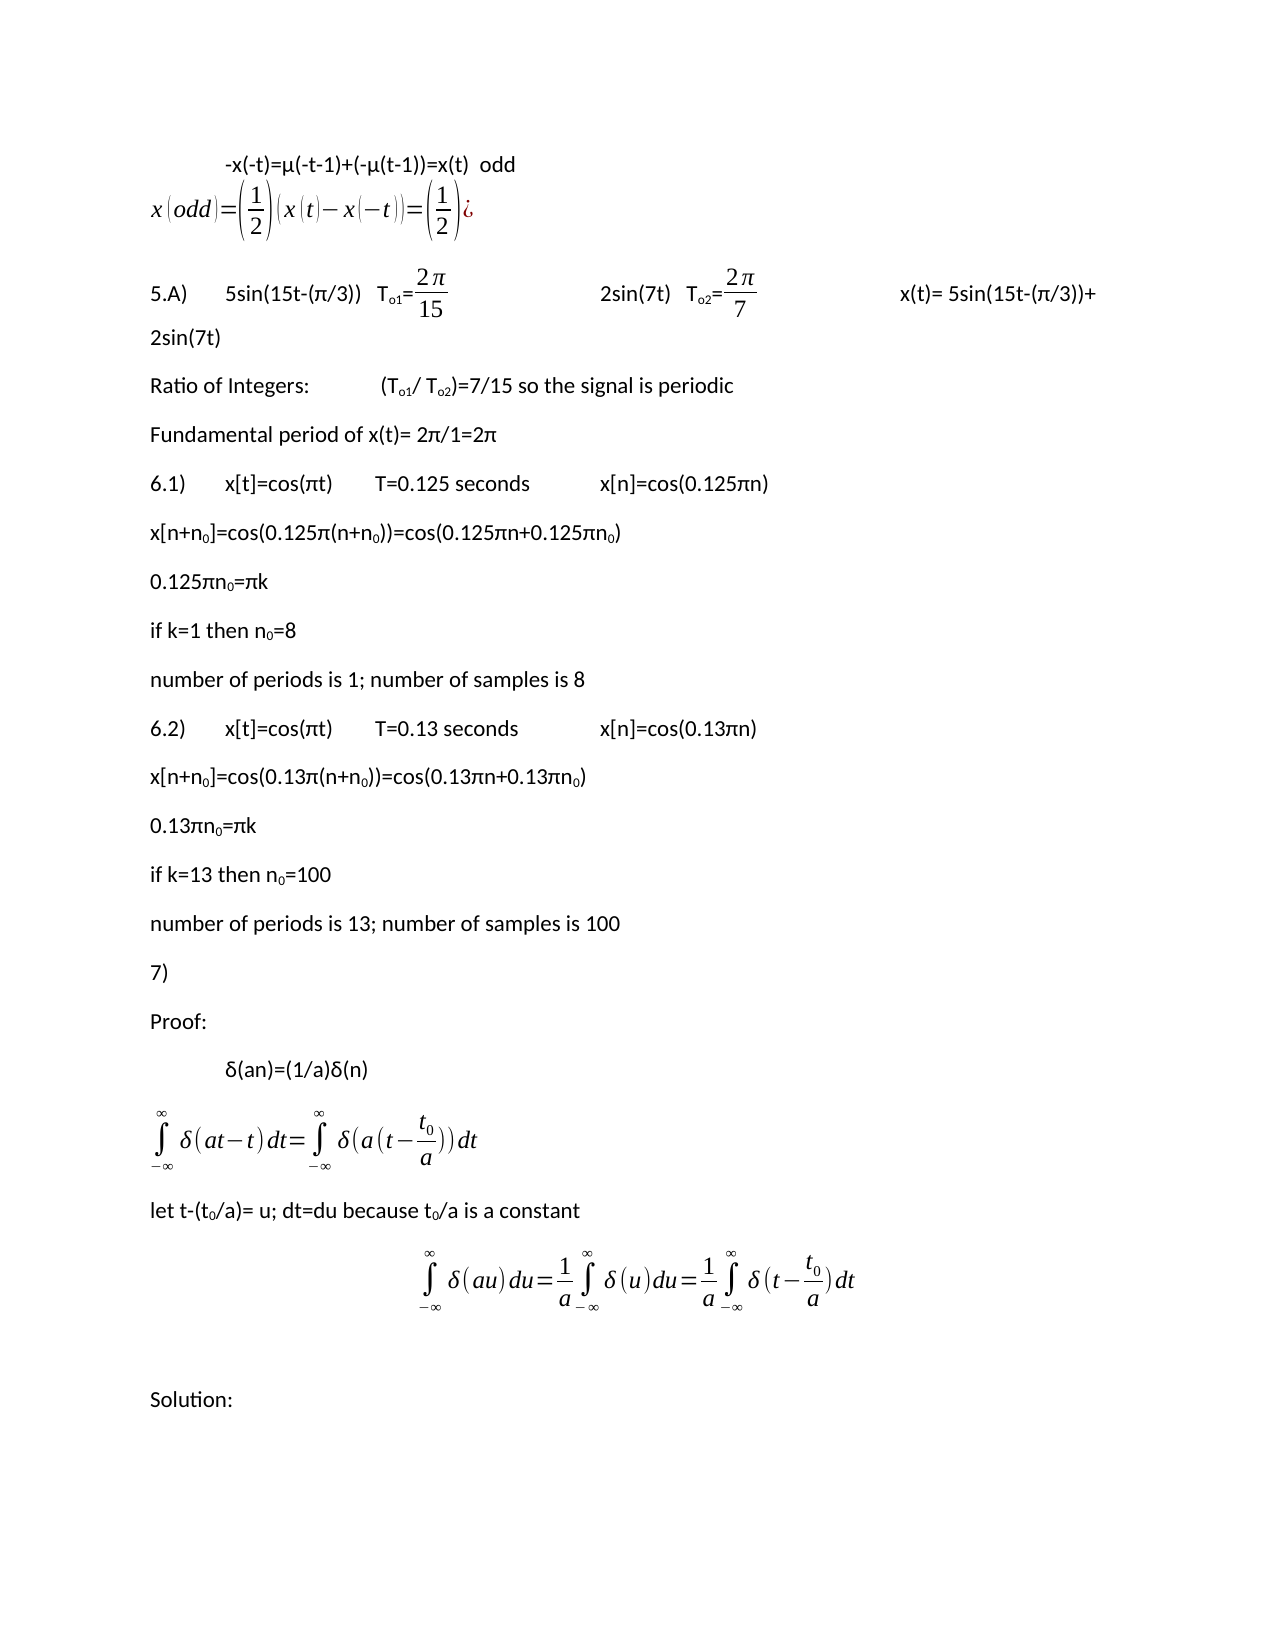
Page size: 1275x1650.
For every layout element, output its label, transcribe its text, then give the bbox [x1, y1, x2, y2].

text 7) [150, 958, 1125, 986]
text if k=13 then n0=100 [150, 860, 1125, 888]
text Ratio of Integers: (To1/ To2)=7/15 so the signal is periodic [150, 372, 1125, 400]
text Fundamental period of x(t)= 2π/1=2π [150, 421, 1125, 448]
text Solution: [150, 1385, 1125, 1413]
text number of periods is 1; number of samples is 8 [150, 665, 1125, 693]
text 6.1) x[t]=cos(πt) T=0.125 seconds x[n]=cos(0.125πn) [150, 469, 1125, 497]
text -x(-t)=µ(-t-1)+(-µ(t-1))=x(t) odd [150, 150, 1125, 243]
text 6.2) x[t]=cos(πt) T=0.13 seconds x[n]=cos(0.13πn) [150, 714, 1125, 742]
text x[n+n0]=cos(0.125π(n+n0))=cos(0.125πn+0.125πn0) [150, 518, 1125, 546]
text x[n+n0]=cos(0.13π(n+n0))=cos(0.13πn+0.13πn0) [150, 762, 1125, 791]
text 0.125πn0=πk [150, 567, 1125, 595]
text 0.13πn0=πk [150, 811, 1125, 839]
text if k=1 then n0=8 [150, 616, 1125, 644]
text number of periods is 13; number of samples is 100 [150, 909, 1125, 937]
text δ(an)=(1/a)δ(n) [150, 1056, 1125, 1084]
text let t-(t0/a)= u; dt=du because t0/a is a constant [150, 1196, 1125, 1224]
text 5.A) 5sin(15t-(π/3)) To1= 2sin(7t) To2= x(t)= 5sin(15t-(π/3))+ 2sin(7t) [150, 264, 1125, 351]
text Proof: [150, 1007, 1125, 1035]
